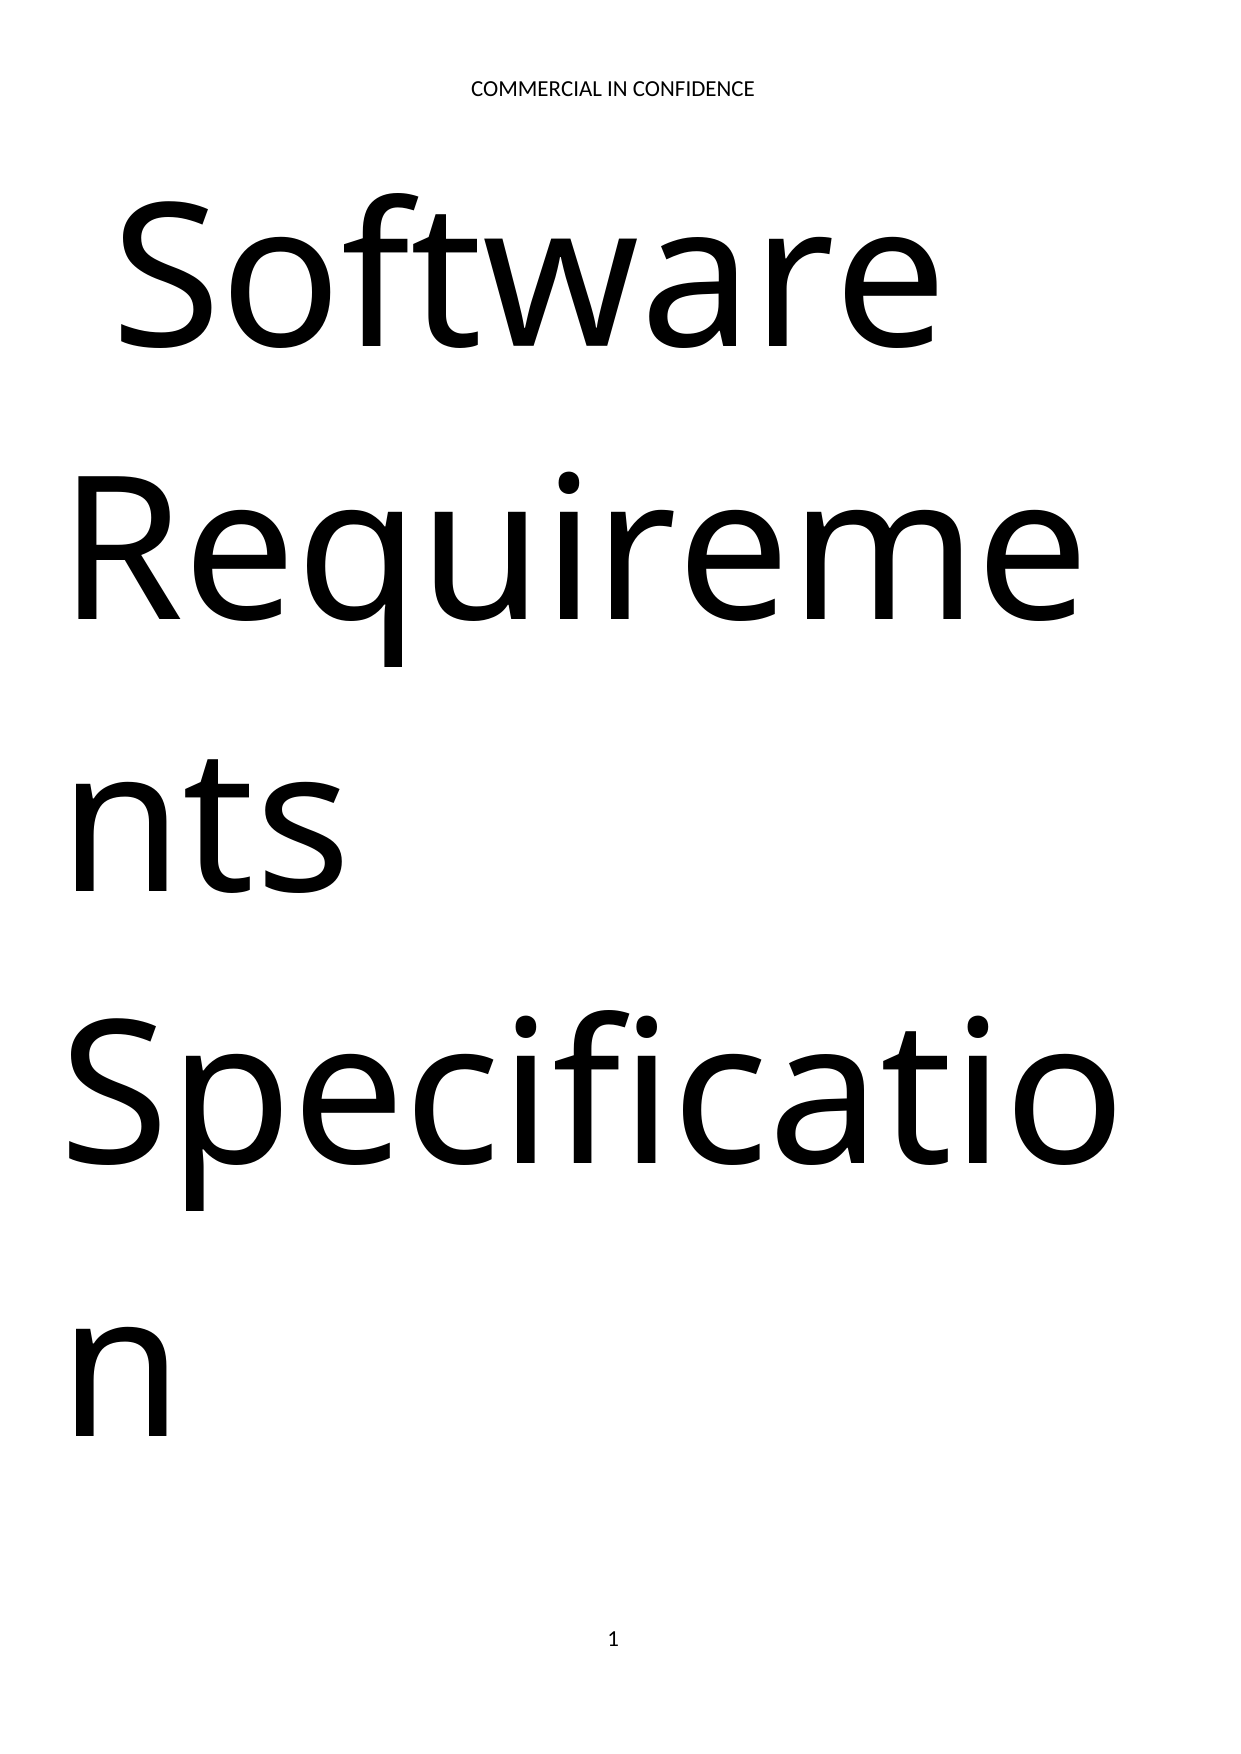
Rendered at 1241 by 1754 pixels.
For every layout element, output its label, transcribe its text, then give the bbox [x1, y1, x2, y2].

text Specification [59, 950, 1167, 1495]
text Software Requirements [59, 133, 1167, 950]
